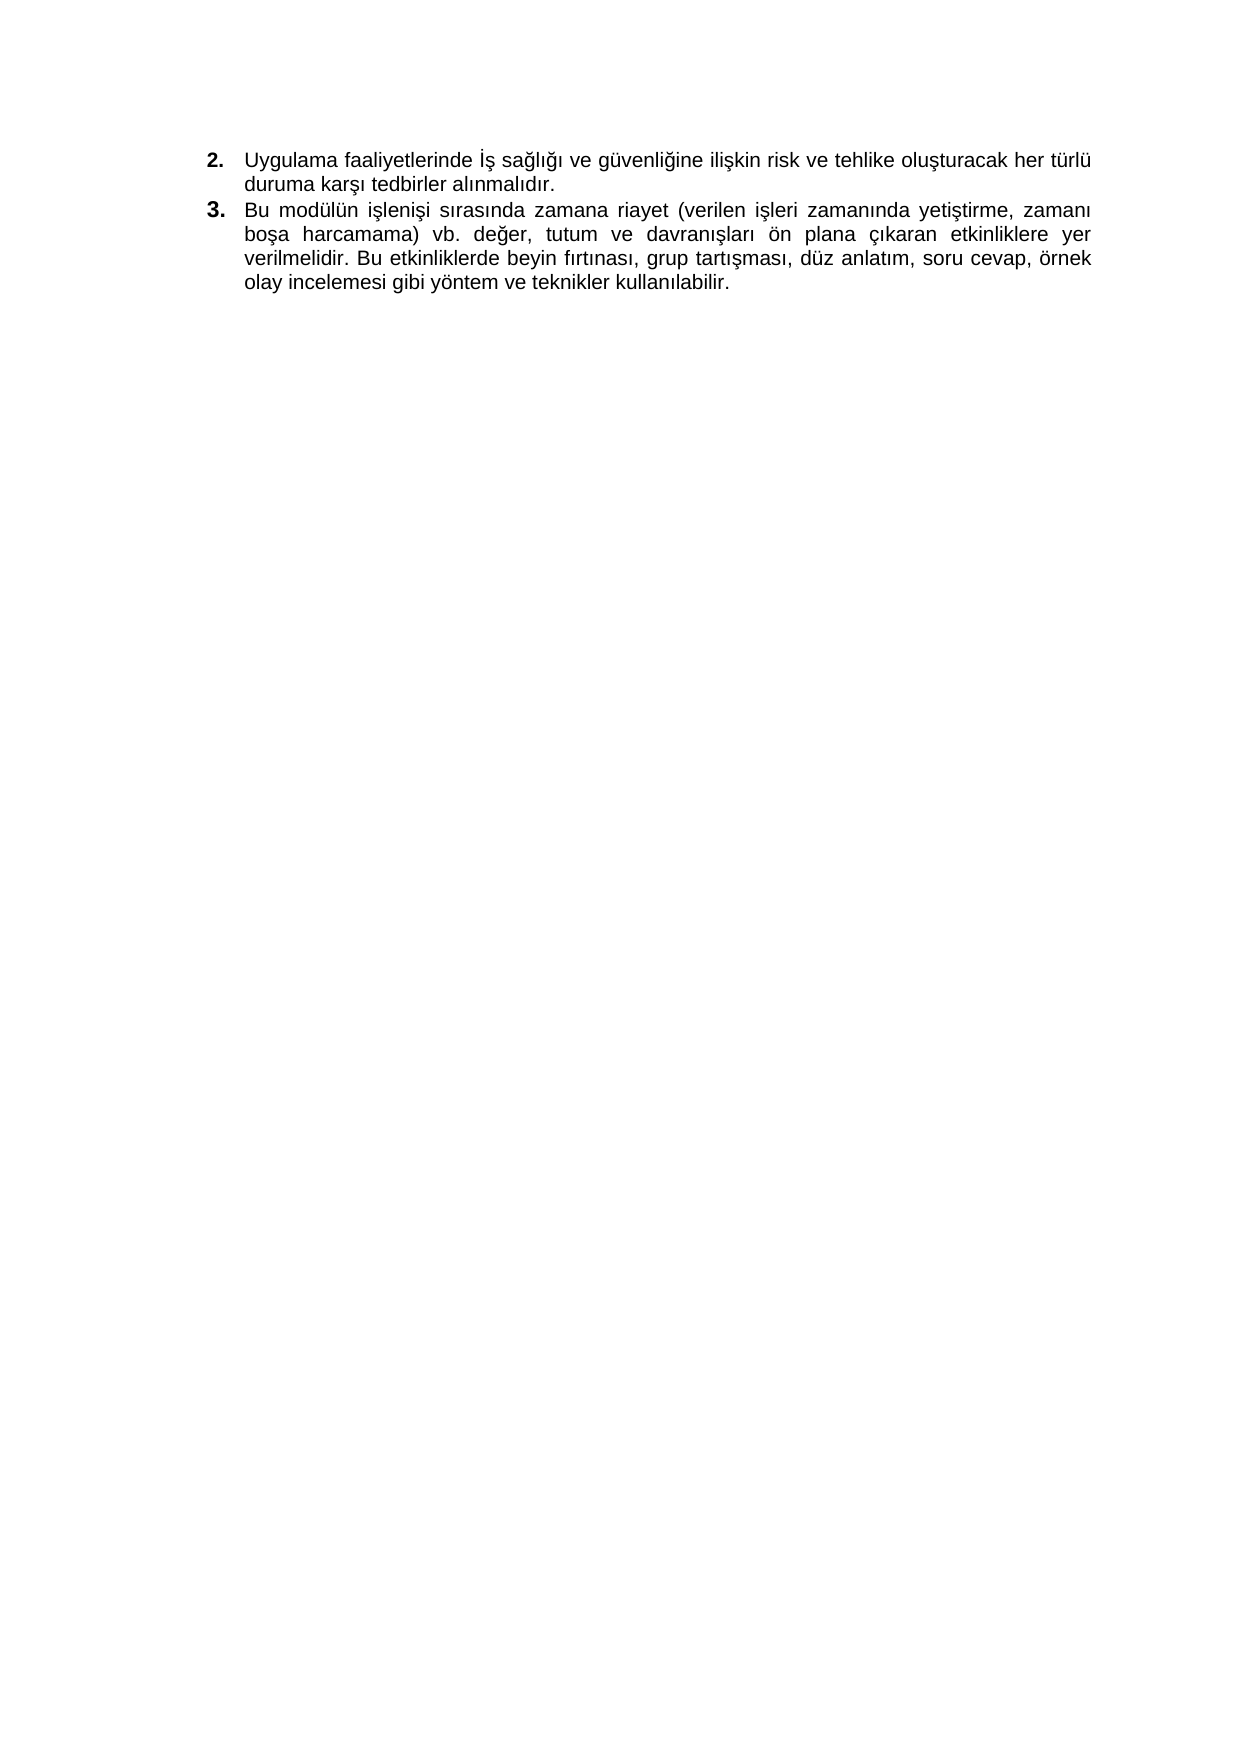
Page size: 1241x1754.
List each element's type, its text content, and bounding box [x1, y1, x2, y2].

list Uygulama faaliyetlerinde İş sağlığı ve güvenliğine ilişkin risk ve tehlike oluşturacak her türlü duruma karşı tedbirler alınmalıdır. [207, 148, 1093, 196]
list Bu modülün işlenişi sırasında zamana riayet (verilen işleri zamanında yetiştirme, zamanı boşa harcamama) vb. değer, tutum ve davranışları ön plana çıkaran etkinliklere yer verilmelidir. Bu etkinliklerde beyin fırtınası, grup tartışması, düz anlatım, soru cevap, örnek olay incelemesi gibi yöntem ve teknikler kullanılabilir. [207, 196, 1093, 294]
